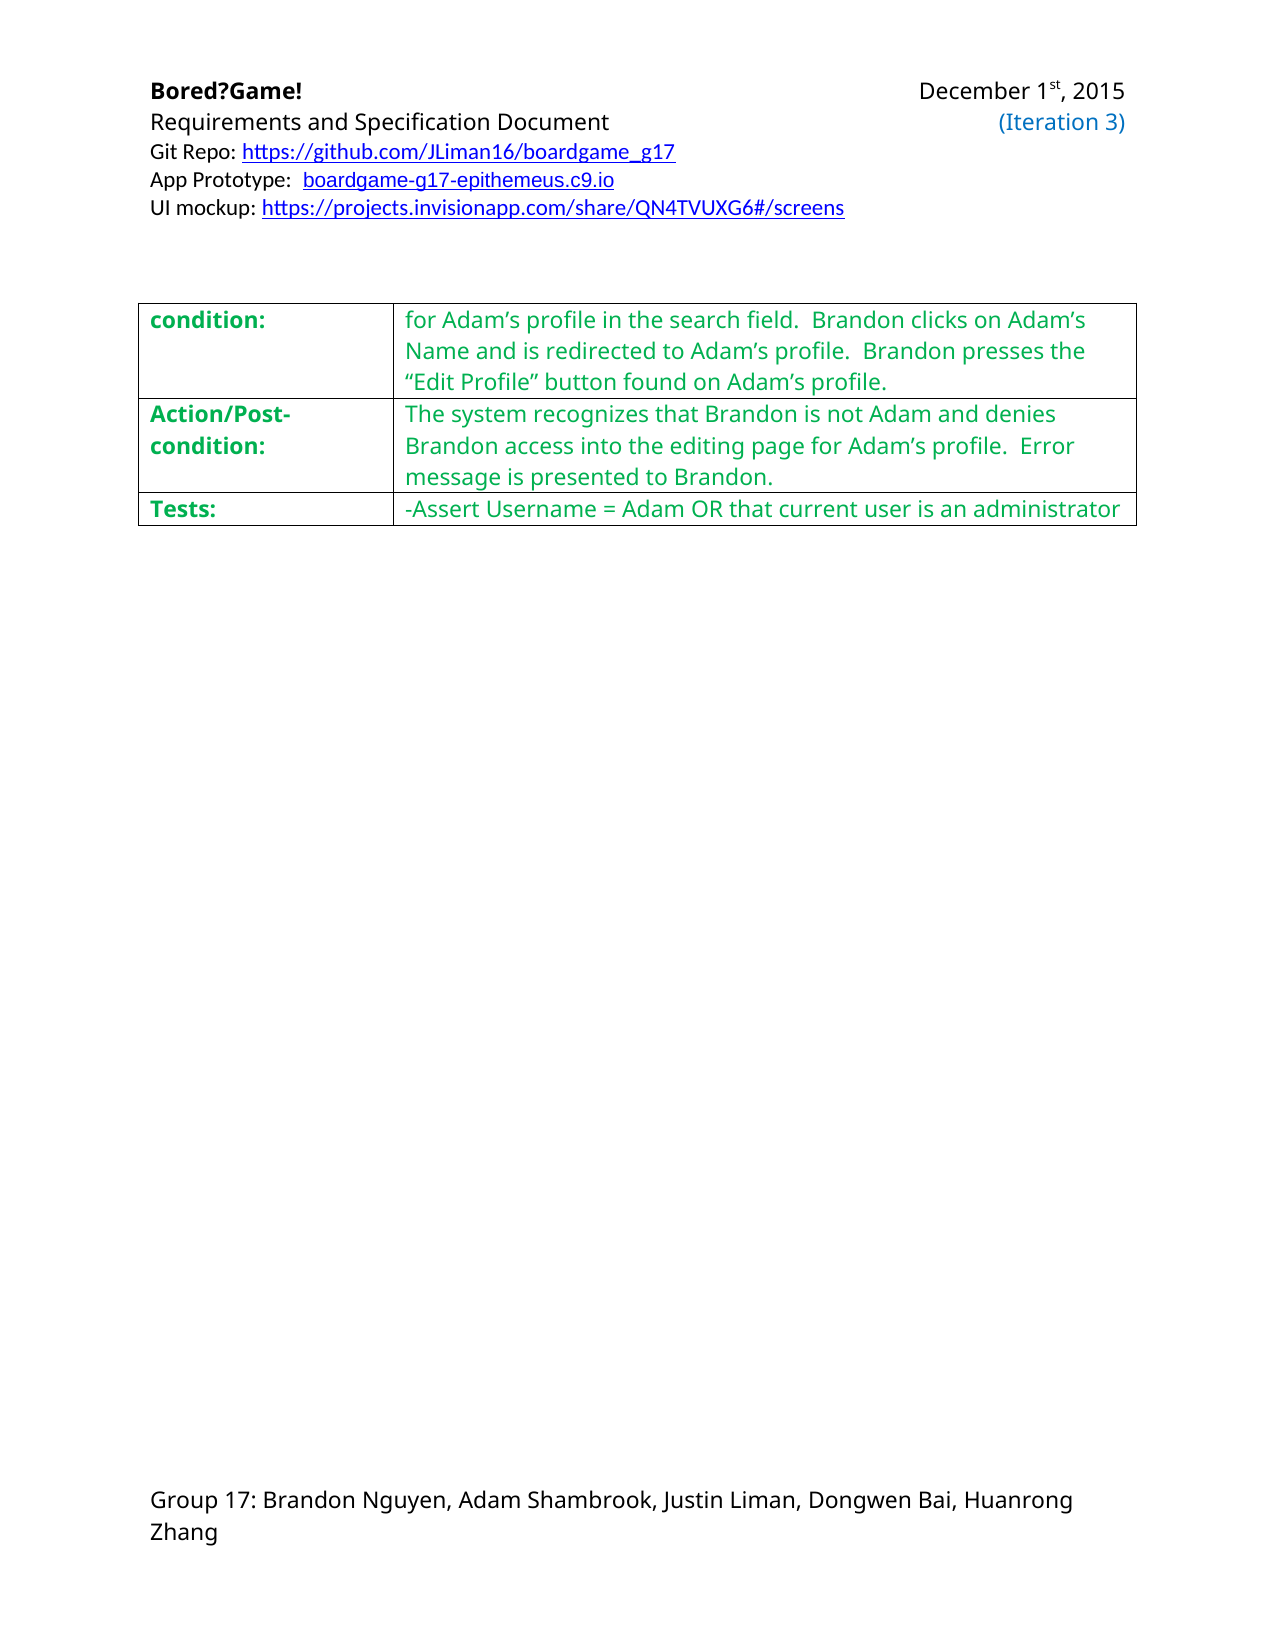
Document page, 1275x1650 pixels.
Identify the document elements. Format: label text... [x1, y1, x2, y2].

table_cell -Assert Username = Adam OR that current user is an administrator [394, 493, 1136, 524]
table_cell Action/Post-condition: [139, 399, 393, 492]
table_cell Trigger/Pre-condition: [139, 304, 393, 397]
table_cell Tests: [139, 493, 393, 524]
